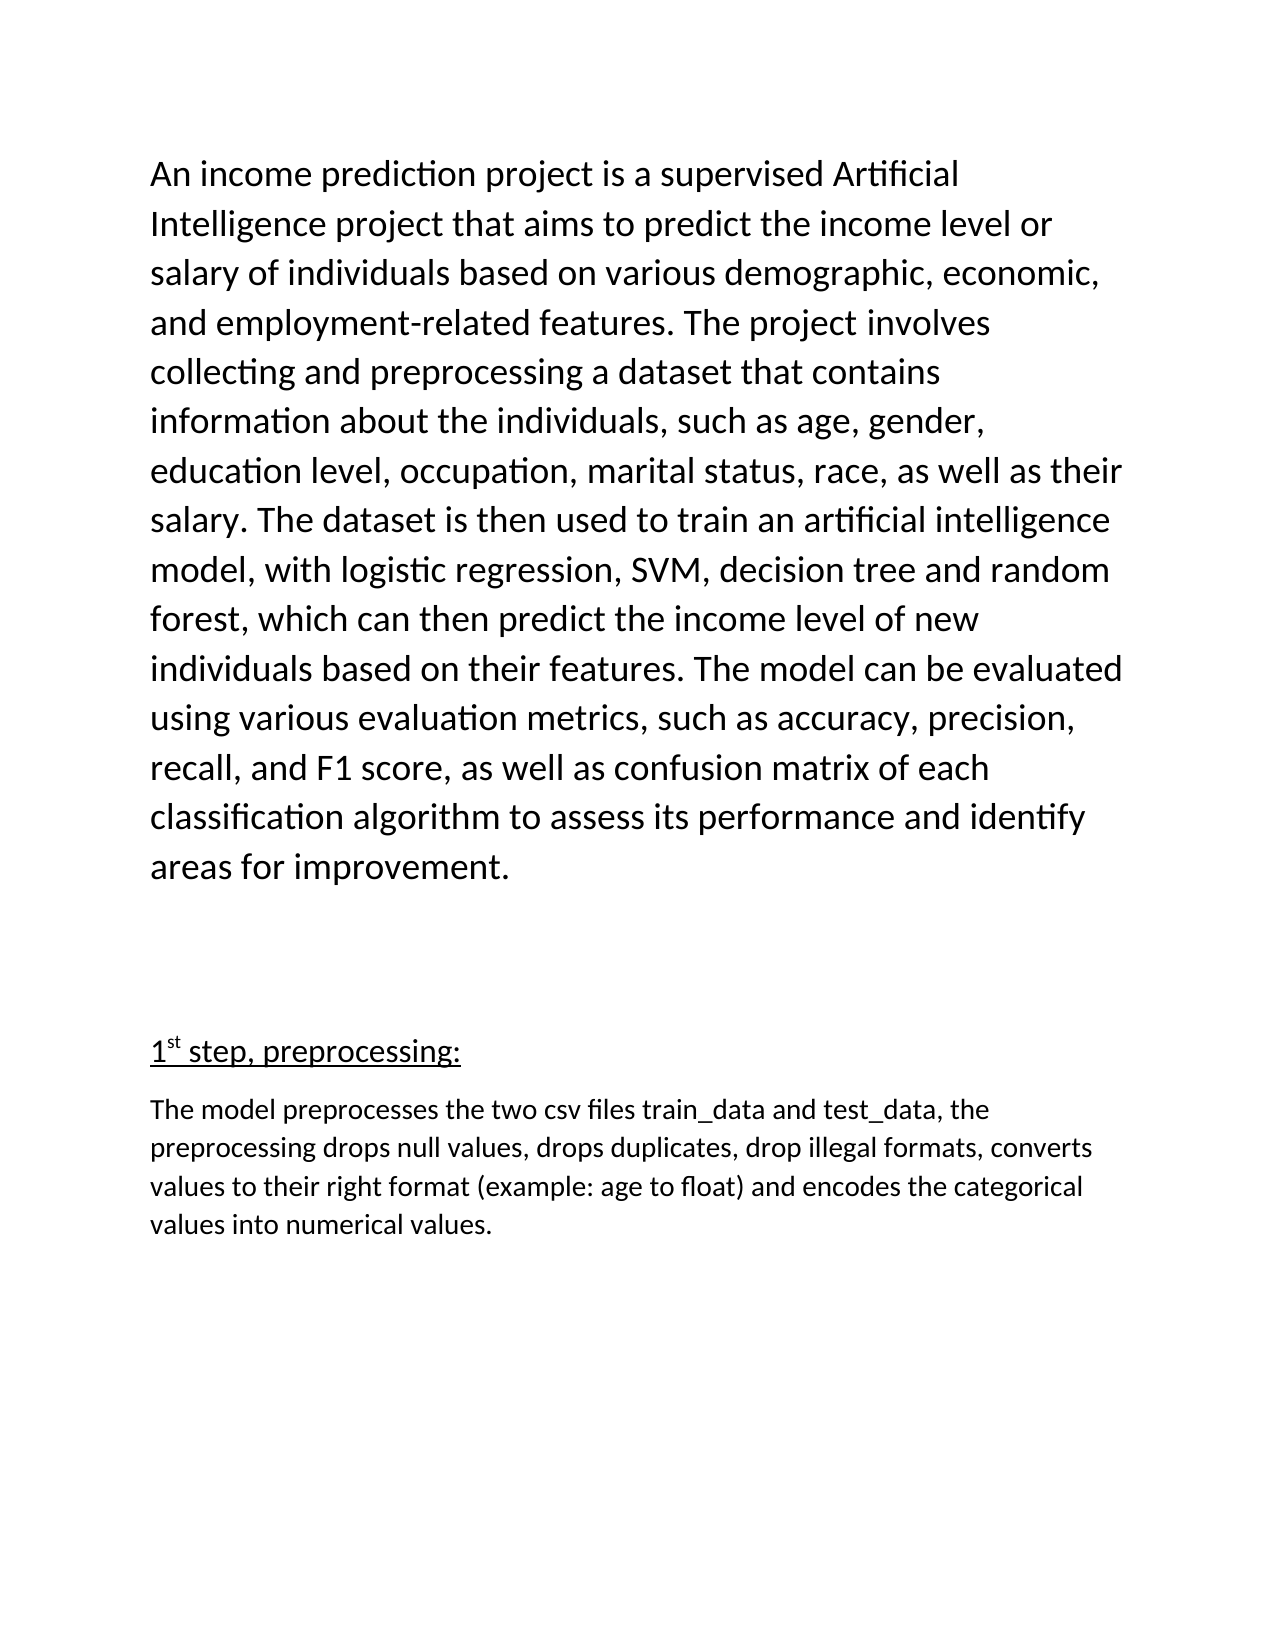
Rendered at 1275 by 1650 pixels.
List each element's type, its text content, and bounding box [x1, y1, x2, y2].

text An income prediction project is a supervised Artificial Intelligence project that aims to predict the income level or salary of individuals based on various demographic, economic, and employment-related features. The project involves collecting and preprocessing a dataset that contains information about the individuals, such as age, gender, education level, occupation, marital status, race, as well as their salary. The dataset is then used to train an artificial intelligence model, with logistic regression, SVM, decision tree and random forest, which can then predict the income level of new individuals based on their features. The model can be evaluated using various evaluation metrics, such as accuracy, precision, recall, and F1 score, as well as confusion matrix of each classification algorithm to assess its performance and identify areas for improvement. [150, 150, 1125, 888]
text The model preprocesses the two csv files train_data and test_data, the preprocessing drops null values, drops duplicates, drop illegal formats, converts values to their right format (example: age to float) and encodes the categorical values into numerical values. [150, 1091, 1125, 1242]
text 1st step, preprocessing: [150, 1030, 1125, 1071]
